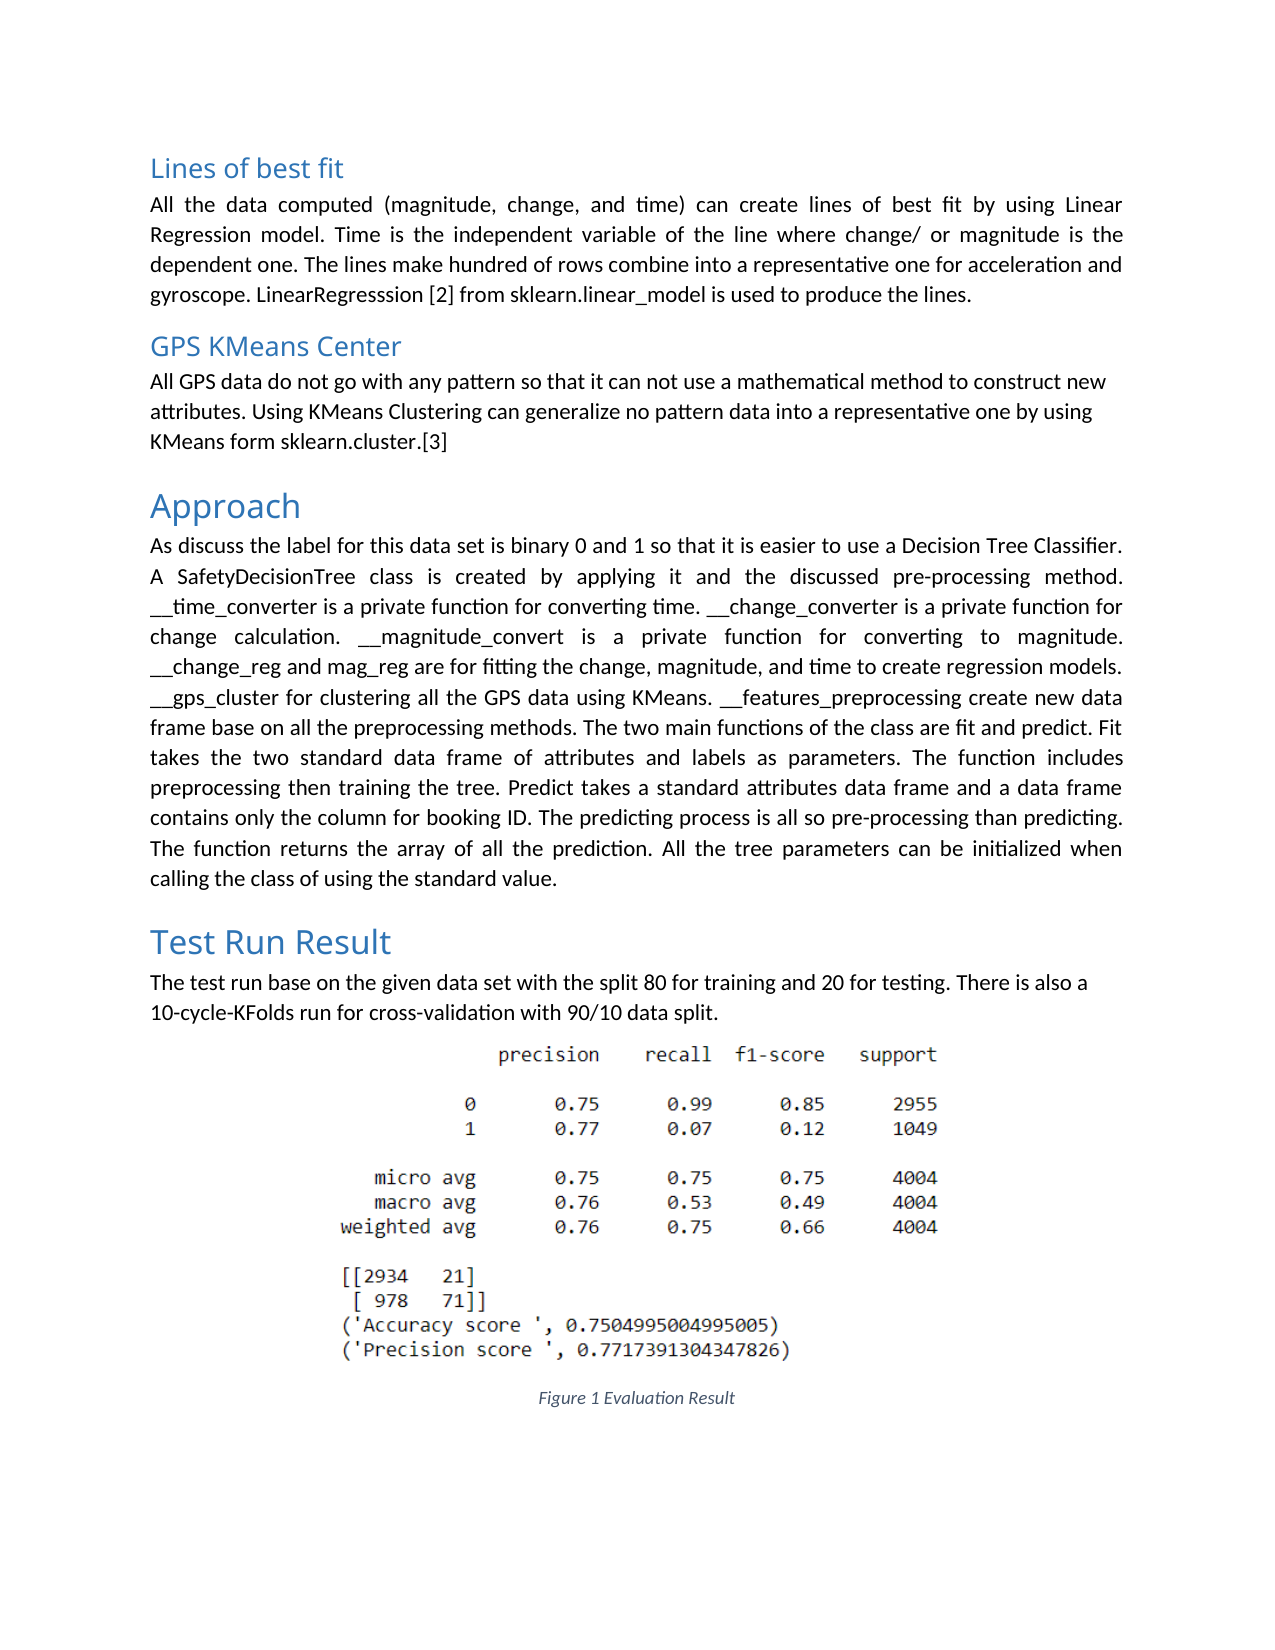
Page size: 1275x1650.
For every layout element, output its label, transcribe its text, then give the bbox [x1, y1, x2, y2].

picture [329, 1045, 947, 1368]
text Figure 1 Evaluation Result [150, 1387, 1125, 1409]
subtitle GPS KMeans Center [150, 327, 1125, 364]
text As discuss the label for this data set is binary 0 and 1 so that it is easier to use a Decision Tree Classifier. A SafetyDecisionTree class is created by applying it and the discussed pre-processing method. __time_converter is a private function for converting time. __change_converter is a private function for change calculation. __magnitude_convert is a private function for converting to magnitude. __change_reg and mag_reg are for fitting the change, magnitude, and time to create regression models. __gps_cluster for clustering all the GPS data using KMeans. __features_preprocessing create new data frame base on all the preprocessing methods. The two main functions of the class are fit and predict. Fit takes the two standard data frame of attributes and labels as parameters. The function includes preprocessing then training the tree. Predict takes a standard attributes data frame and a data frame contains only the column for booking ID. The predicting process is all so pre-processing than predicting. The function returns the array of all the prediction. All the tree parameters can be initialized when calling the class of using the standard value. [150, 532, 1125, 892]
subtitle Approach [150, 483, 1125, 528]
text All the data computed (magnitude, change, and time) can create lines of best fit by using Linear Regression model. Time is the independent variable of the line where change/ or magnitude is the dependent one. The lines make hundred of rows combine into a representative one for acceleration and gyroscope. LinearRegresssion [2] from sklearn.linear_model is used to produce the lines. [150, 190, 1125, 308]
text All GPS data do not go with any pattern so that it can not use a mathematical method to construct new attributes. Using KMeans Clustering can generalize no pattern data into a representative one by using KMeans form sklearn.cluster.[3] [150, 367, 1125, 456]
subtitle Test Run Result [150, 919, 1125, 964]
text The test run base on the given data set with the split 80 for training and 20 for testing. There is also a 10-cycle-KFolds run for cross-validation with 90/10 data split. [150, 968, 1125, 1026]
subtitle Lines of best fit [150, 150, 1125, 187]
